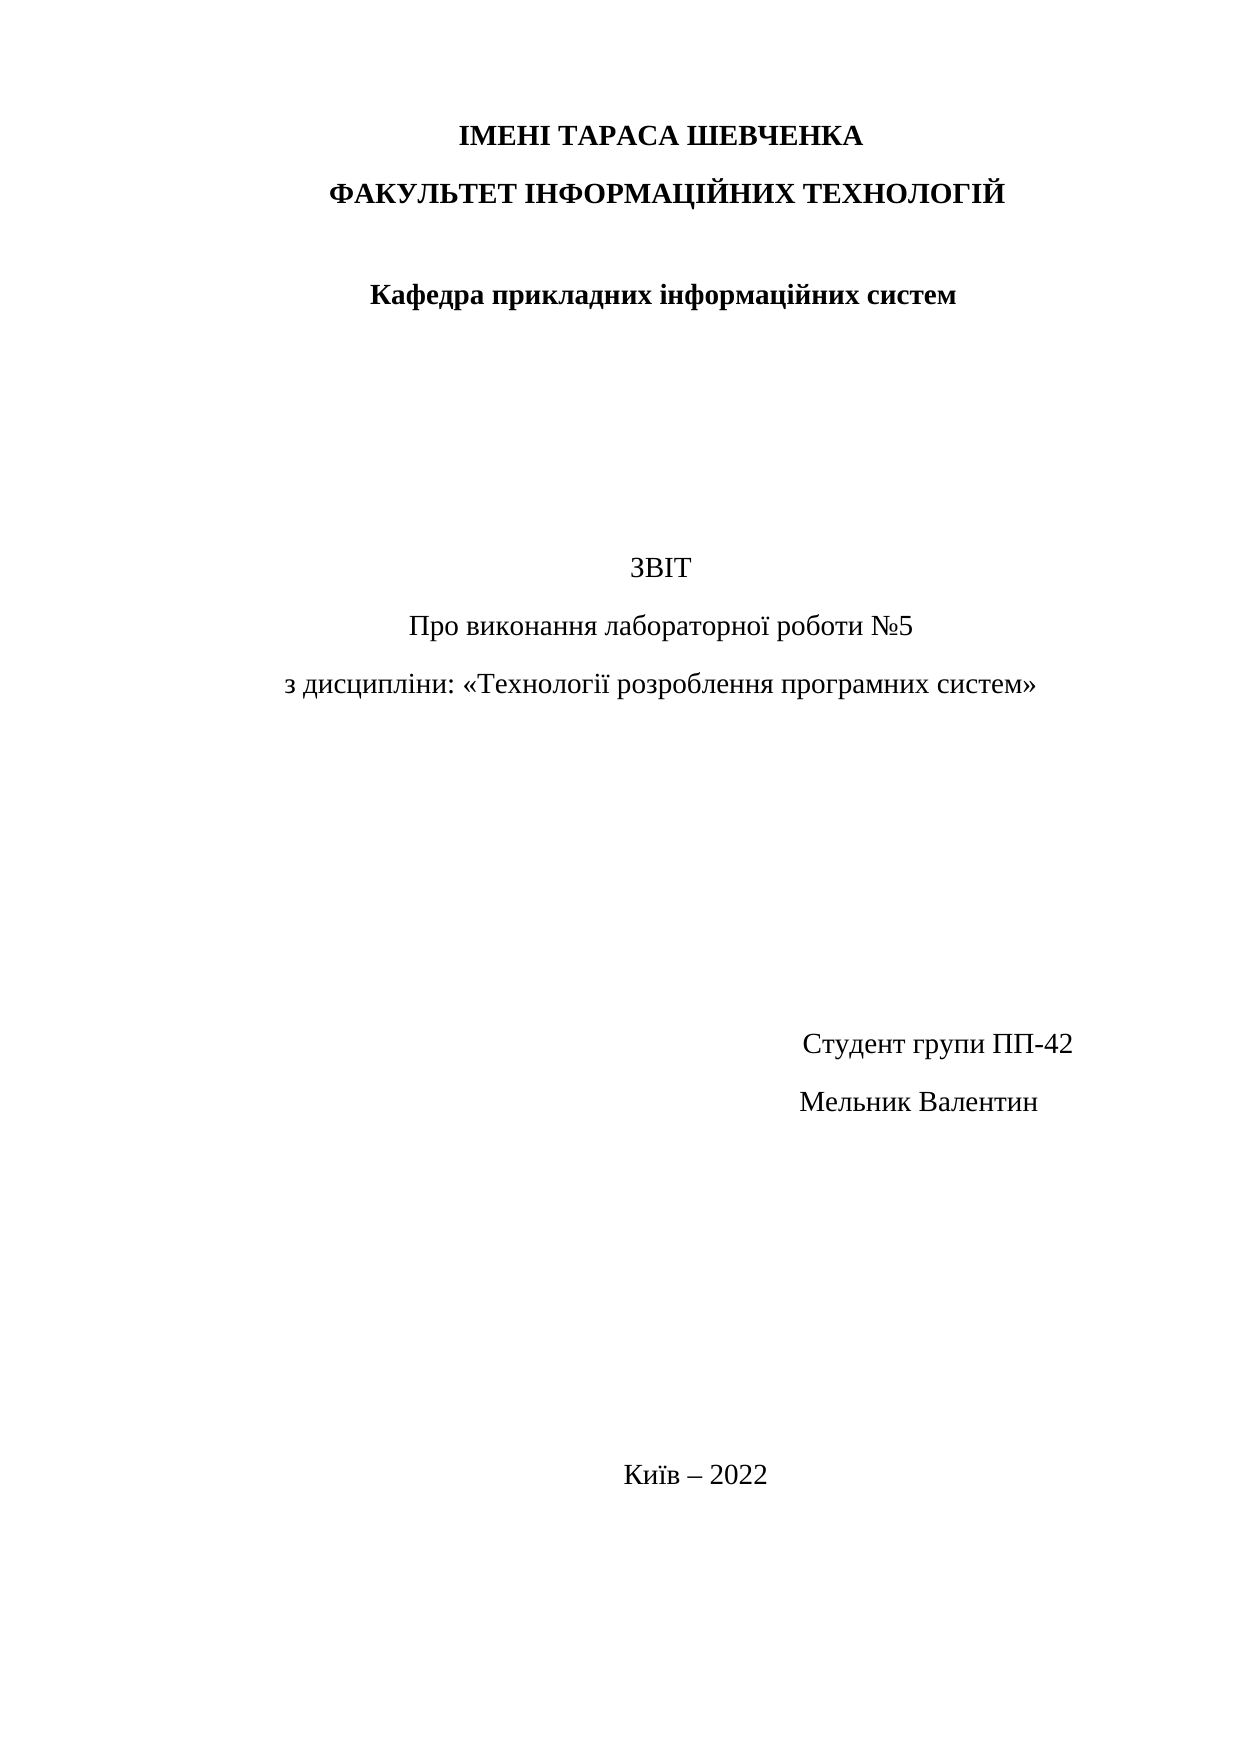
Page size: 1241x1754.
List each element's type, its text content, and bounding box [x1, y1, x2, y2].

text Мельник Валентин [177, 1084, 1045, 1118]
text Студент групи ПП-42 [177, 1026, 1081, 1059]
text ІМЕНІ ТАРАСА ШЕВЧЕНКА [177, 118, 1152, 152]
text з дисципліни: «Технології розроблення програмних систем» [177, 666, 1152, 699]
text Про виконання лабораторної роботи №5 [177, 608, 1152, 641]
text ЗВІТ [177, 550, 1152, 583]
text Київ – 2022 [177, 1457, 768, 1491]
text ФАКУЛЬТЕТ ІНФОРМАЦІЙНИХ ТЕХНОЛОГІЙ Кафедра прикладних інформаційних систем [316, 176, 1018, 310]
